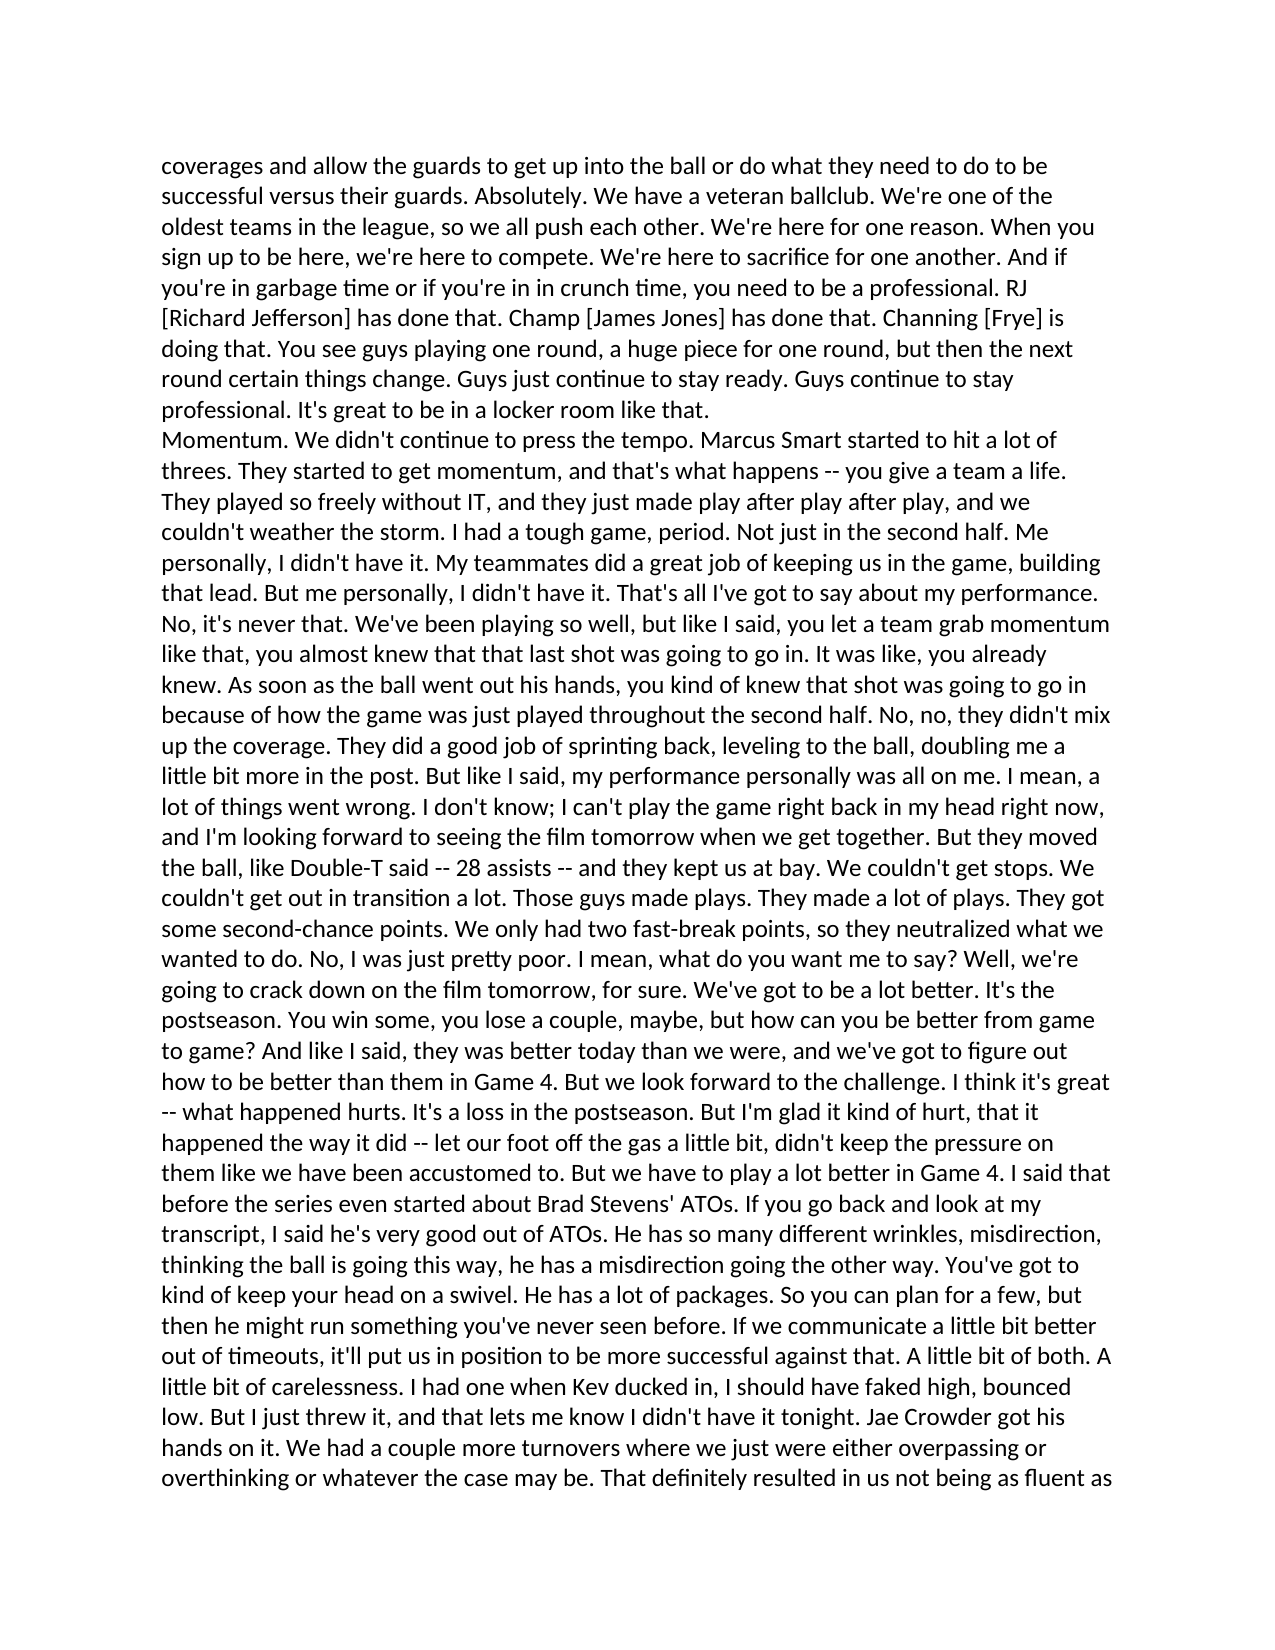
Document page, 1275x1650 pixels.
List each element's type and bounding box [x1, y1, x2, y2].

table_cell [150, 150, 1125, 425]
table_cell [150, 425, 1125, 1493]
